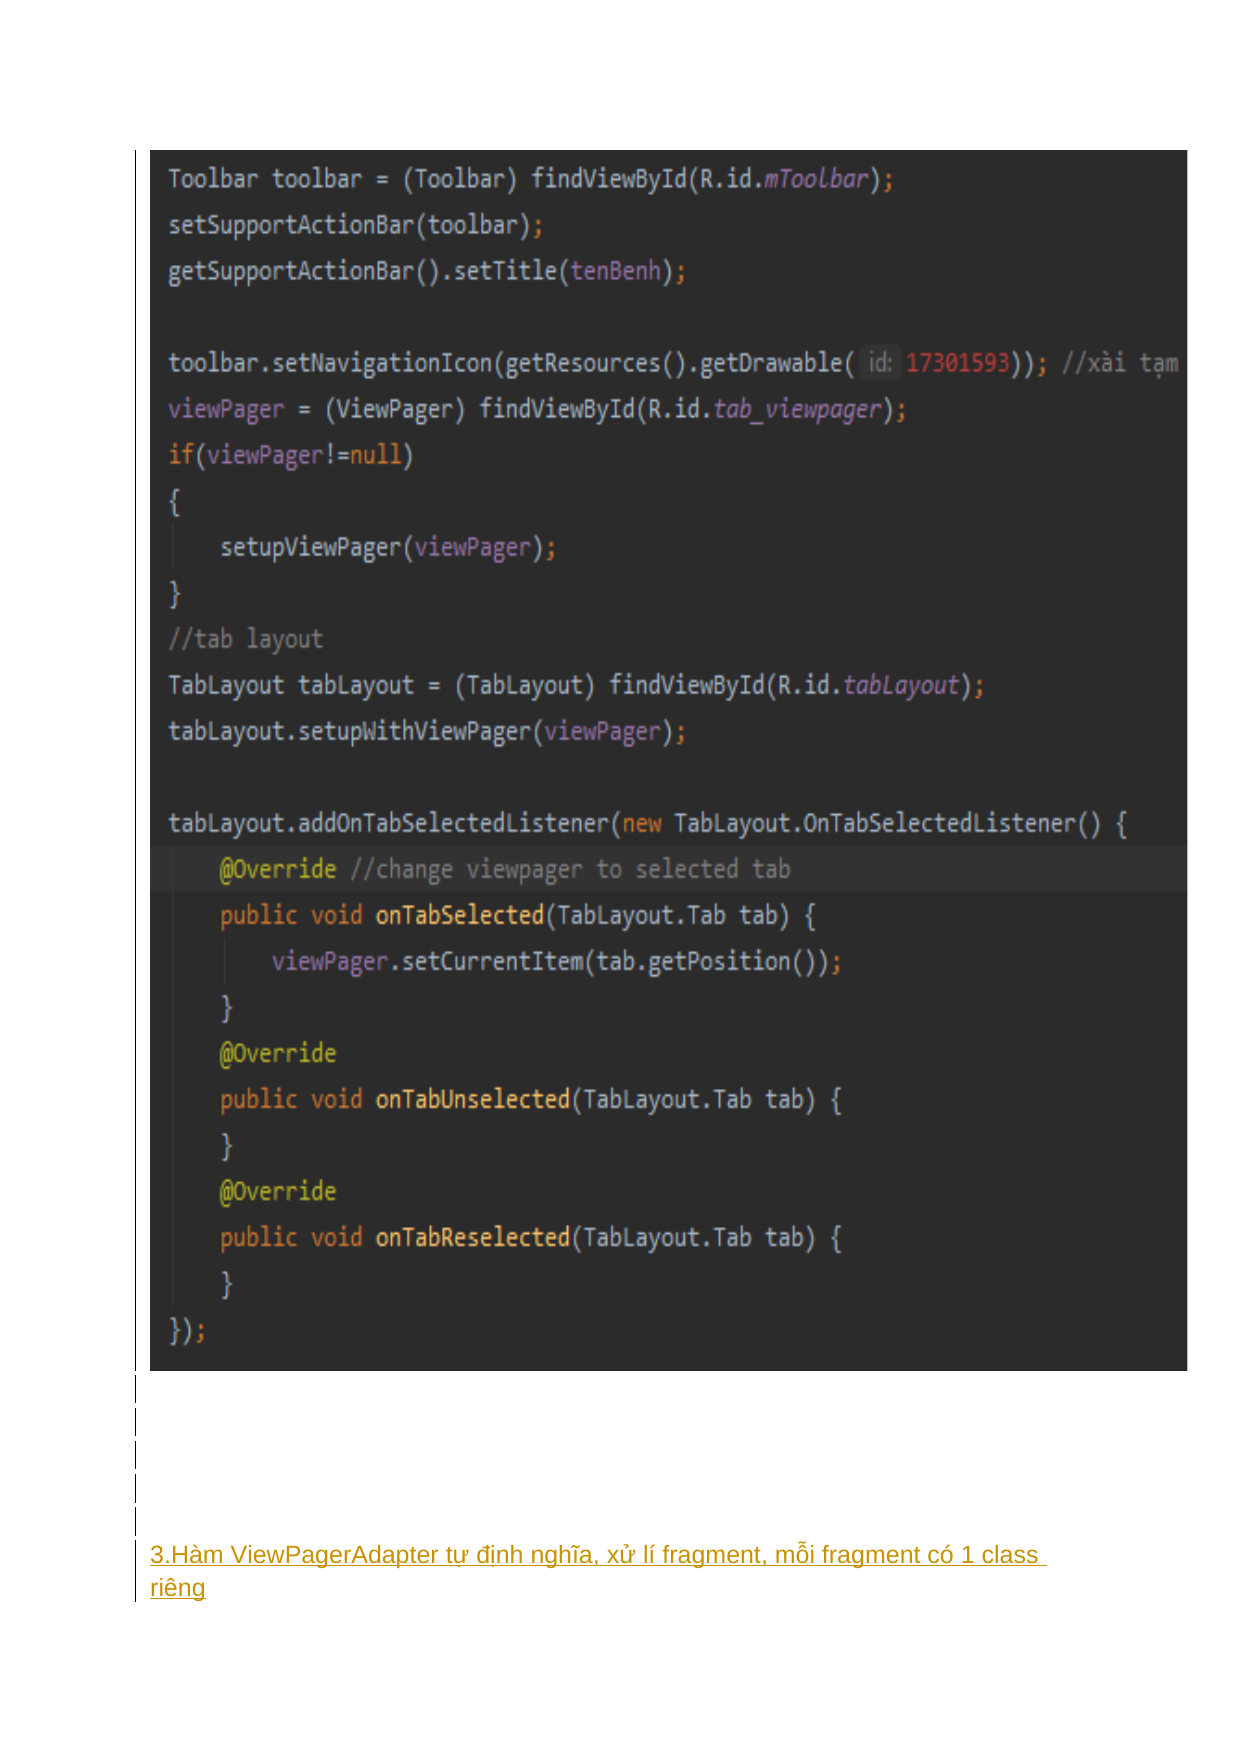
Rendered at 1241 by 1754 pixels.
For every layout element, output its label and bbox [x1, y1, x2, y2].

picture [150, 150, 1188, 1371]
